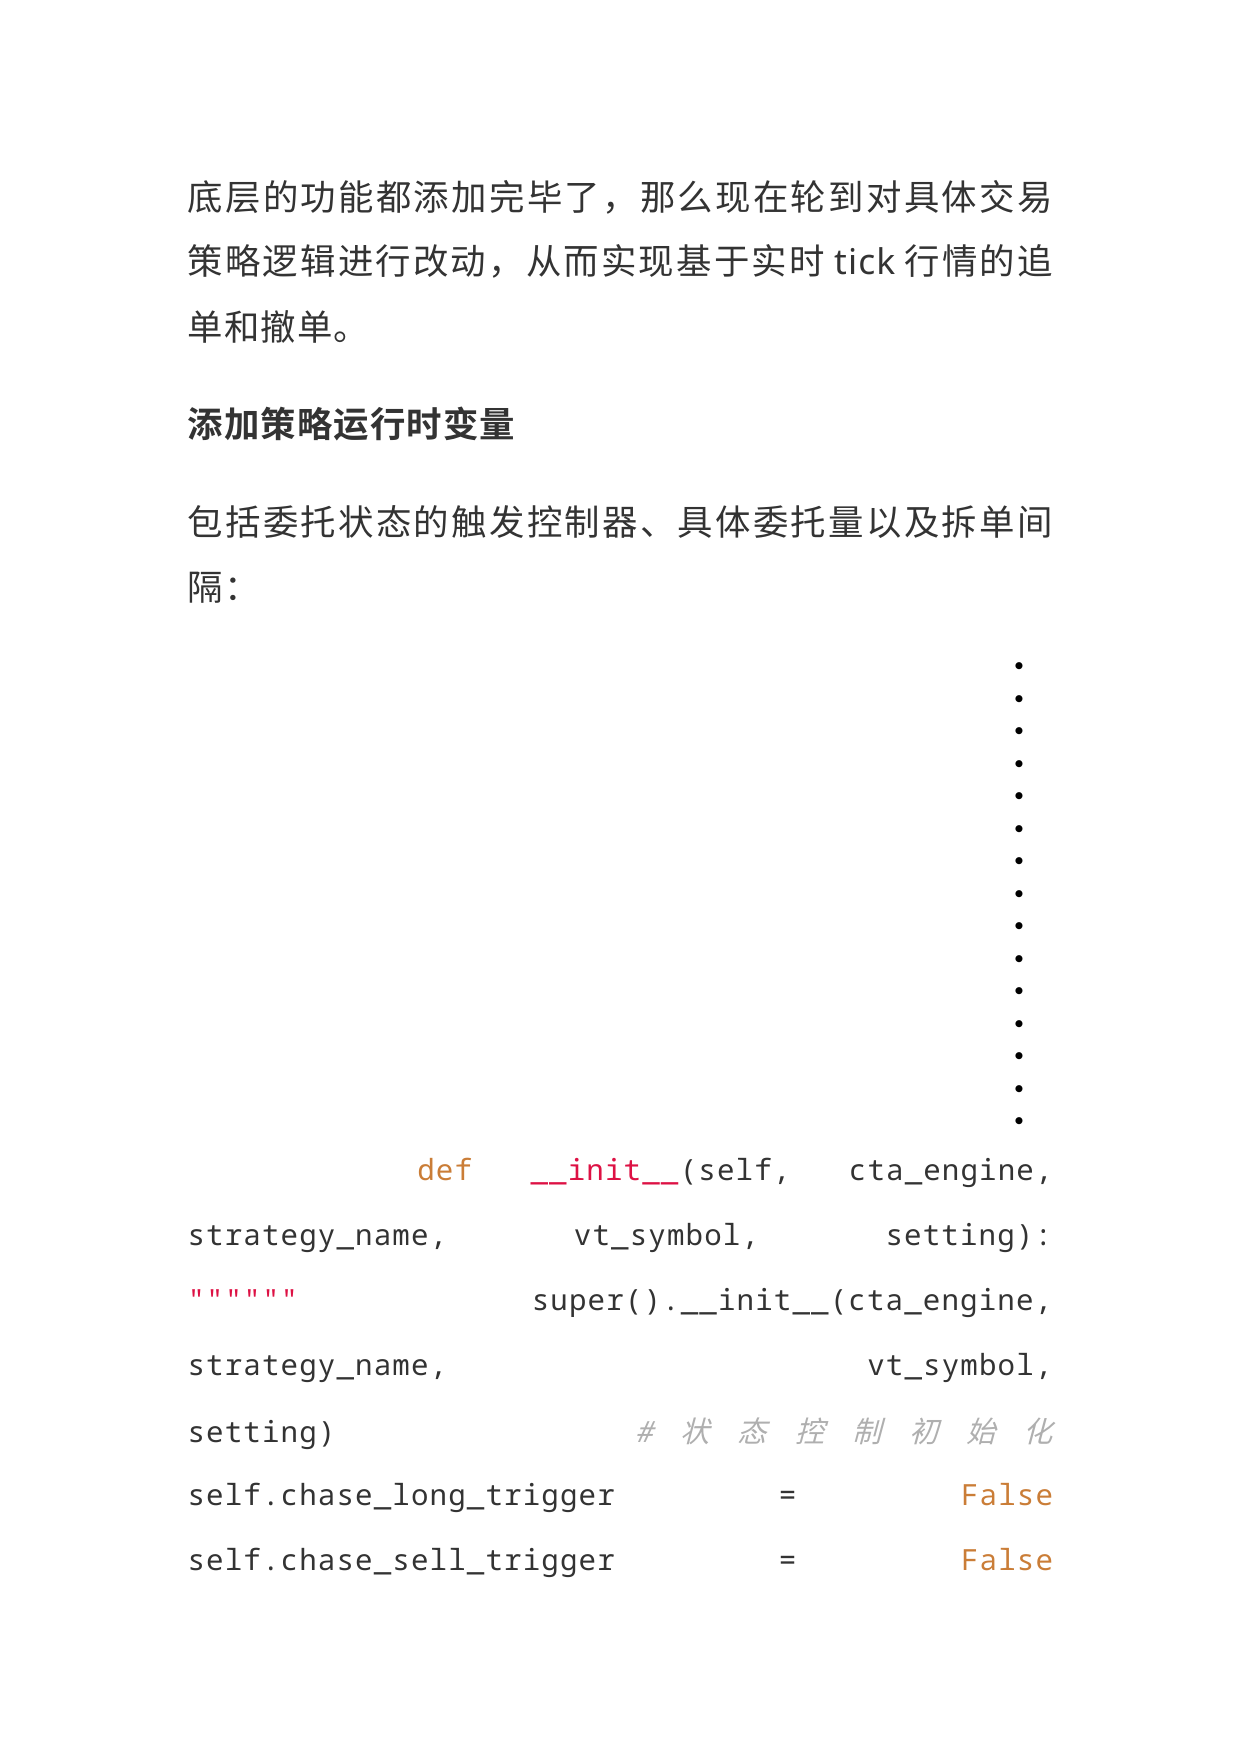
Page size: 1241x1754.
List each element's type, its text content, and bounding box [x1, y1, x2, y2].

text 添加策略运行时变量 [187, 389, 1053, 454]
text 包括委托状态的触发控制器、具体委托量以及拆单间隔： [187, 487, 1053, 617]
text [187, 1137, 1053, 1592]
text 底层的功能都添加完毕了，那么现在轮到对具体交易策略逻辑进行改动，从而实现基于实时tick行情的追单和撤单。 [187, 162, 1053, 357]
